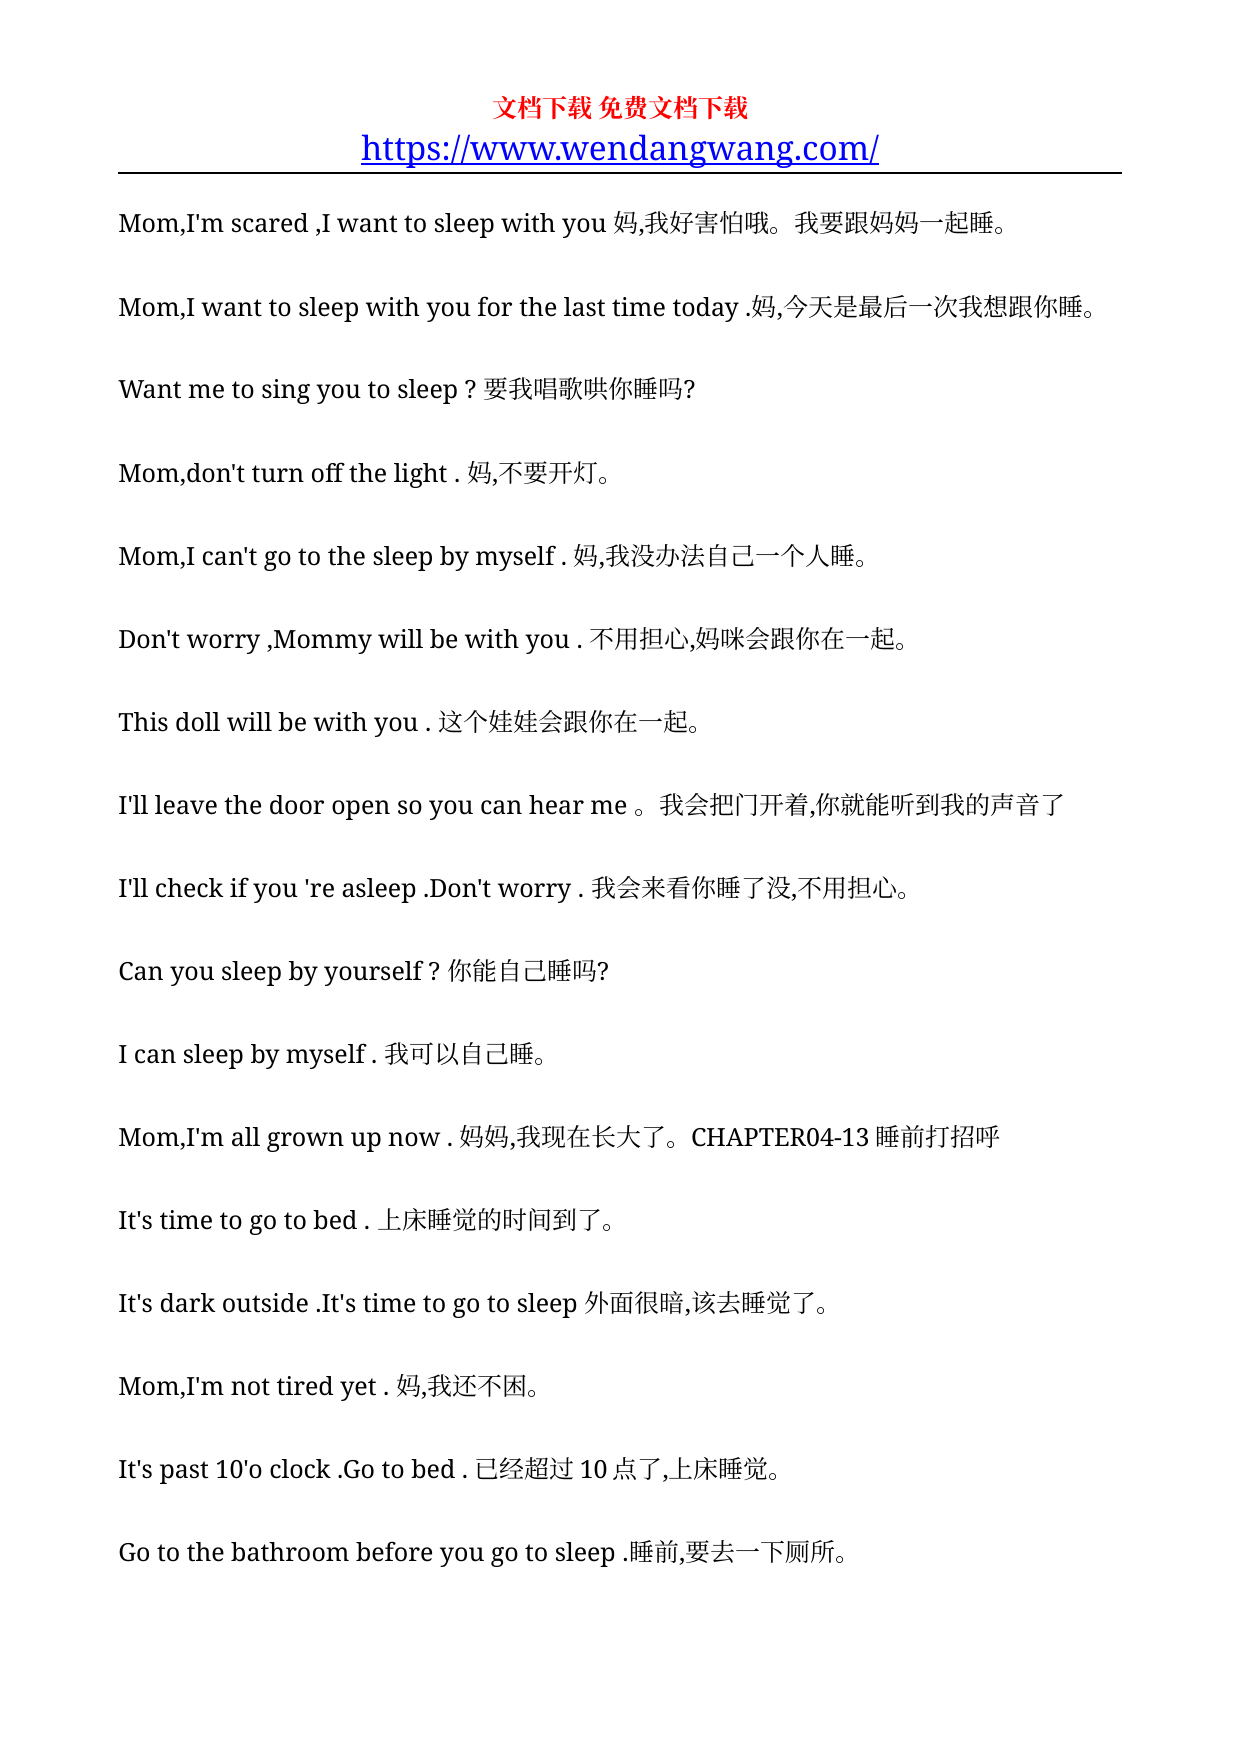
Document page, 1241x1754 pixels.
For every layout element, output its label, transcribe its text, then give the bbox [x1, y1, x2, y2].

text Mom,I'm not tired yet . 妈,我还不困。 [118, 1352, 1122, 1417]
text Mom,I'm all grown up now . 妈妈,我现在长大了。CHAPTER04-13睡前打招呼 [118, 1103, 1122, 1168]
text It's past 10'o clock .Go to bed . 已经超过10点了,上床睡觉。 [118, 1435, 1122, 1500]
text It's time to go to bed . 上床睡觉的时间到了。 [118, 1186, 1122, 1251]
text Don't worry ,Mommy will be with you . 不用担心,妈咪会跟你在一起。 [118, 605, 1122, 670]
text Go to the bathroom before you go to sleep .睡前,要去一下厕所。 [118, 1518, 1122, 1583]
text This doll will be with you . 这个娃娃会跟你在一起。 [118, 688, 1122, 753]
text Mom,don't turn off the light . 妈,不要开灯。 [118, 439, 1122, 504]
text Mom,I'm scared ,I want to sleep with you 妈,我好害怕哦。我要跟妈妈一起睡。 [118, 190, 1122, 255]
text Want me to sing you to sleep ? 要我唱歌哄你睡吗? [118, 356, 1122, 421]
text Can you sleep by yourself ? 你能自己睡吗? [118, 937, 1122, 1002]
text Mom,I can't go to the sleep by myself . 妈,我没办法自己一个人睡。 [118, 522, 1122, 587]
text It's dark outside .It's time to go to sleep 外面很暗,该去睡觉了。 [118, 1269, 1122, 1334]
text I can sleep by myself . 我可以自己睡。 [118, 1020, 1122, 1085]
text Mom,I want to sleep with you for the last time today .妈,今天是最后一次我想跟你睡。 [118, 273, 1122, 338]
text I'll check if you 're asleep .Don't worry . 我会来看你睡了没,不用担心。 [118, 854, 1122, 919]
text I'll leave the door open so you can hear me 。我会把门开着,你就能听到我的声音了 [118, 771, 1122, 836]
